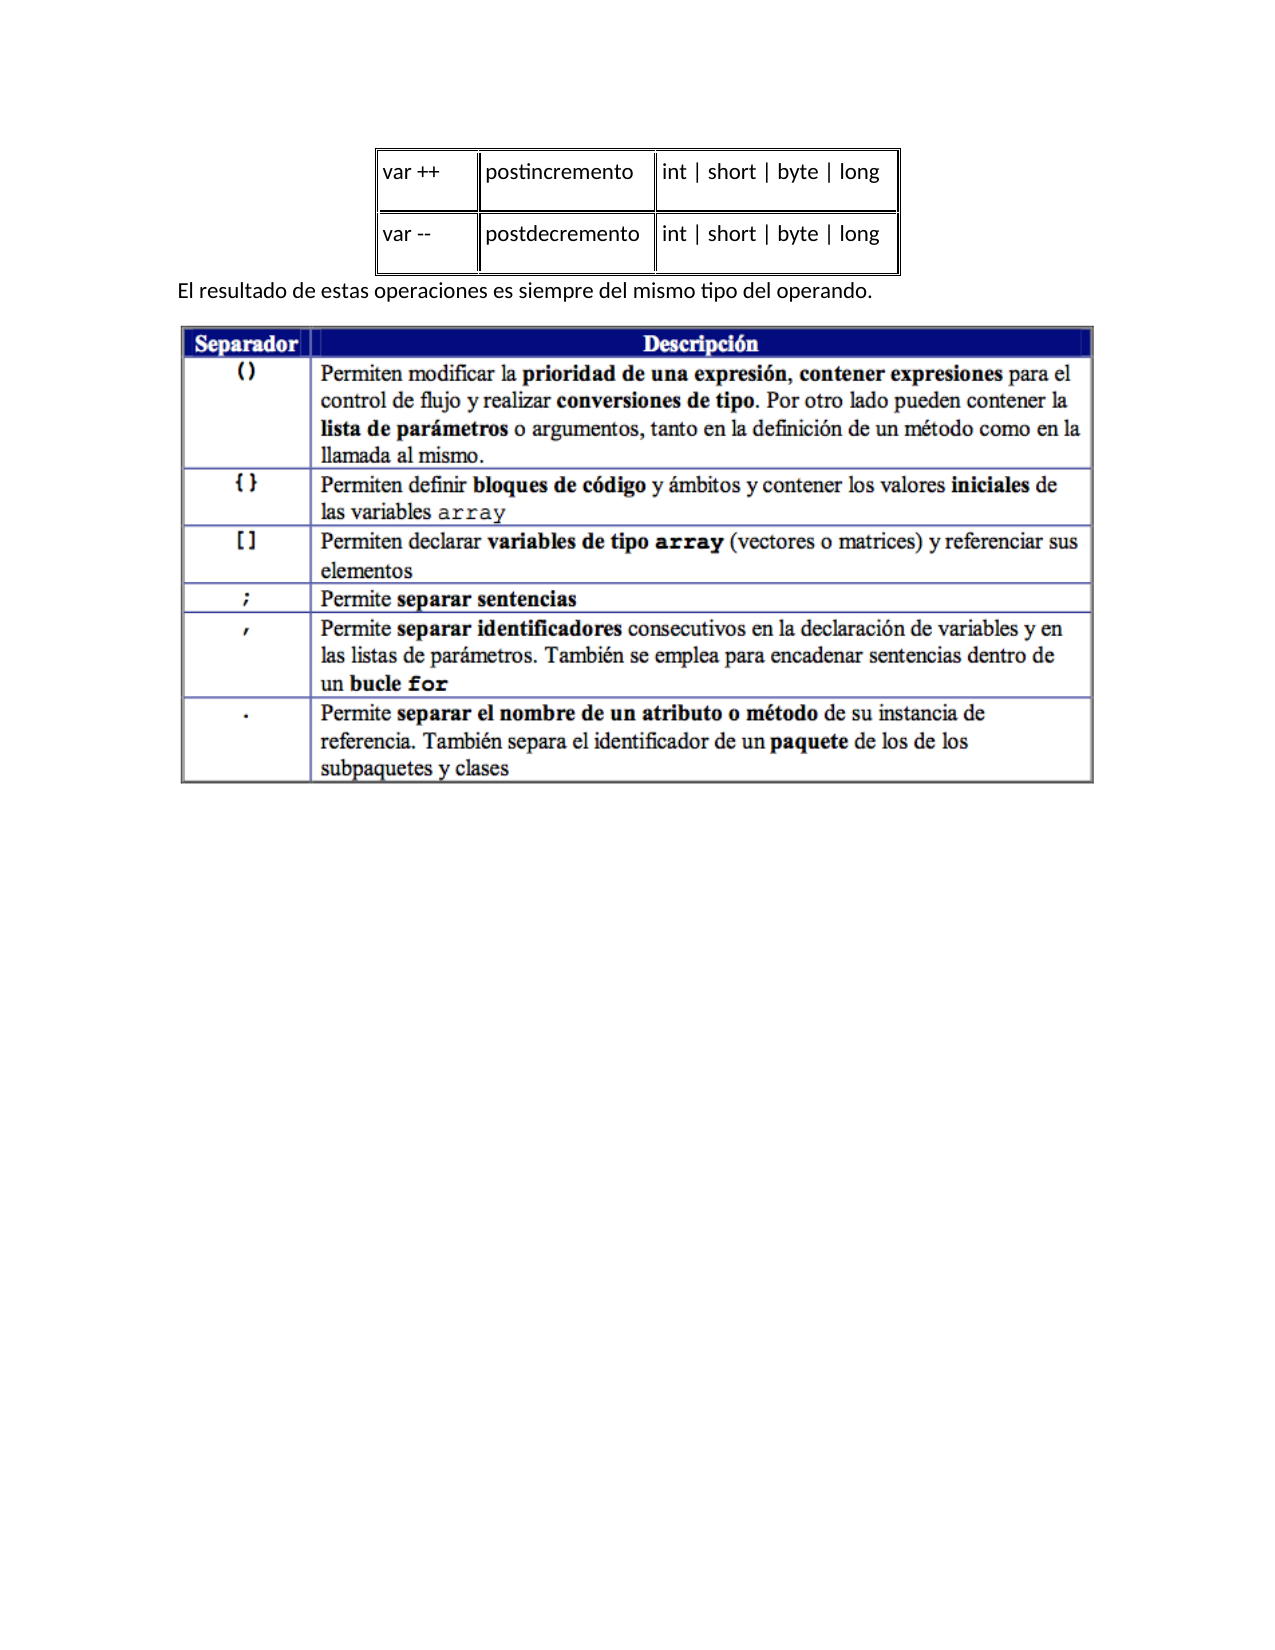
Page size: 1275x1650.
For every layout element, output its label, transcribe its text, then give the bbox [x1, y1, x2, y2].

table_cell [656, 151, 897, 210]
table_cell postdecremento [479, 214, 656, 273]
table_cell var -- [378, 210, 479, 273]
table_cell postincremento [479, 151, 656, 210]
table_cell int | short | byte | long [656, 210, 898, 273]
picture [177, 322, 1098, 789]
text El resultado de estas operaciones es siempre del mismo tipo del operando. [177, 276, 1098, 304]
table_cell var ++ [376, 149, 479, 210]
